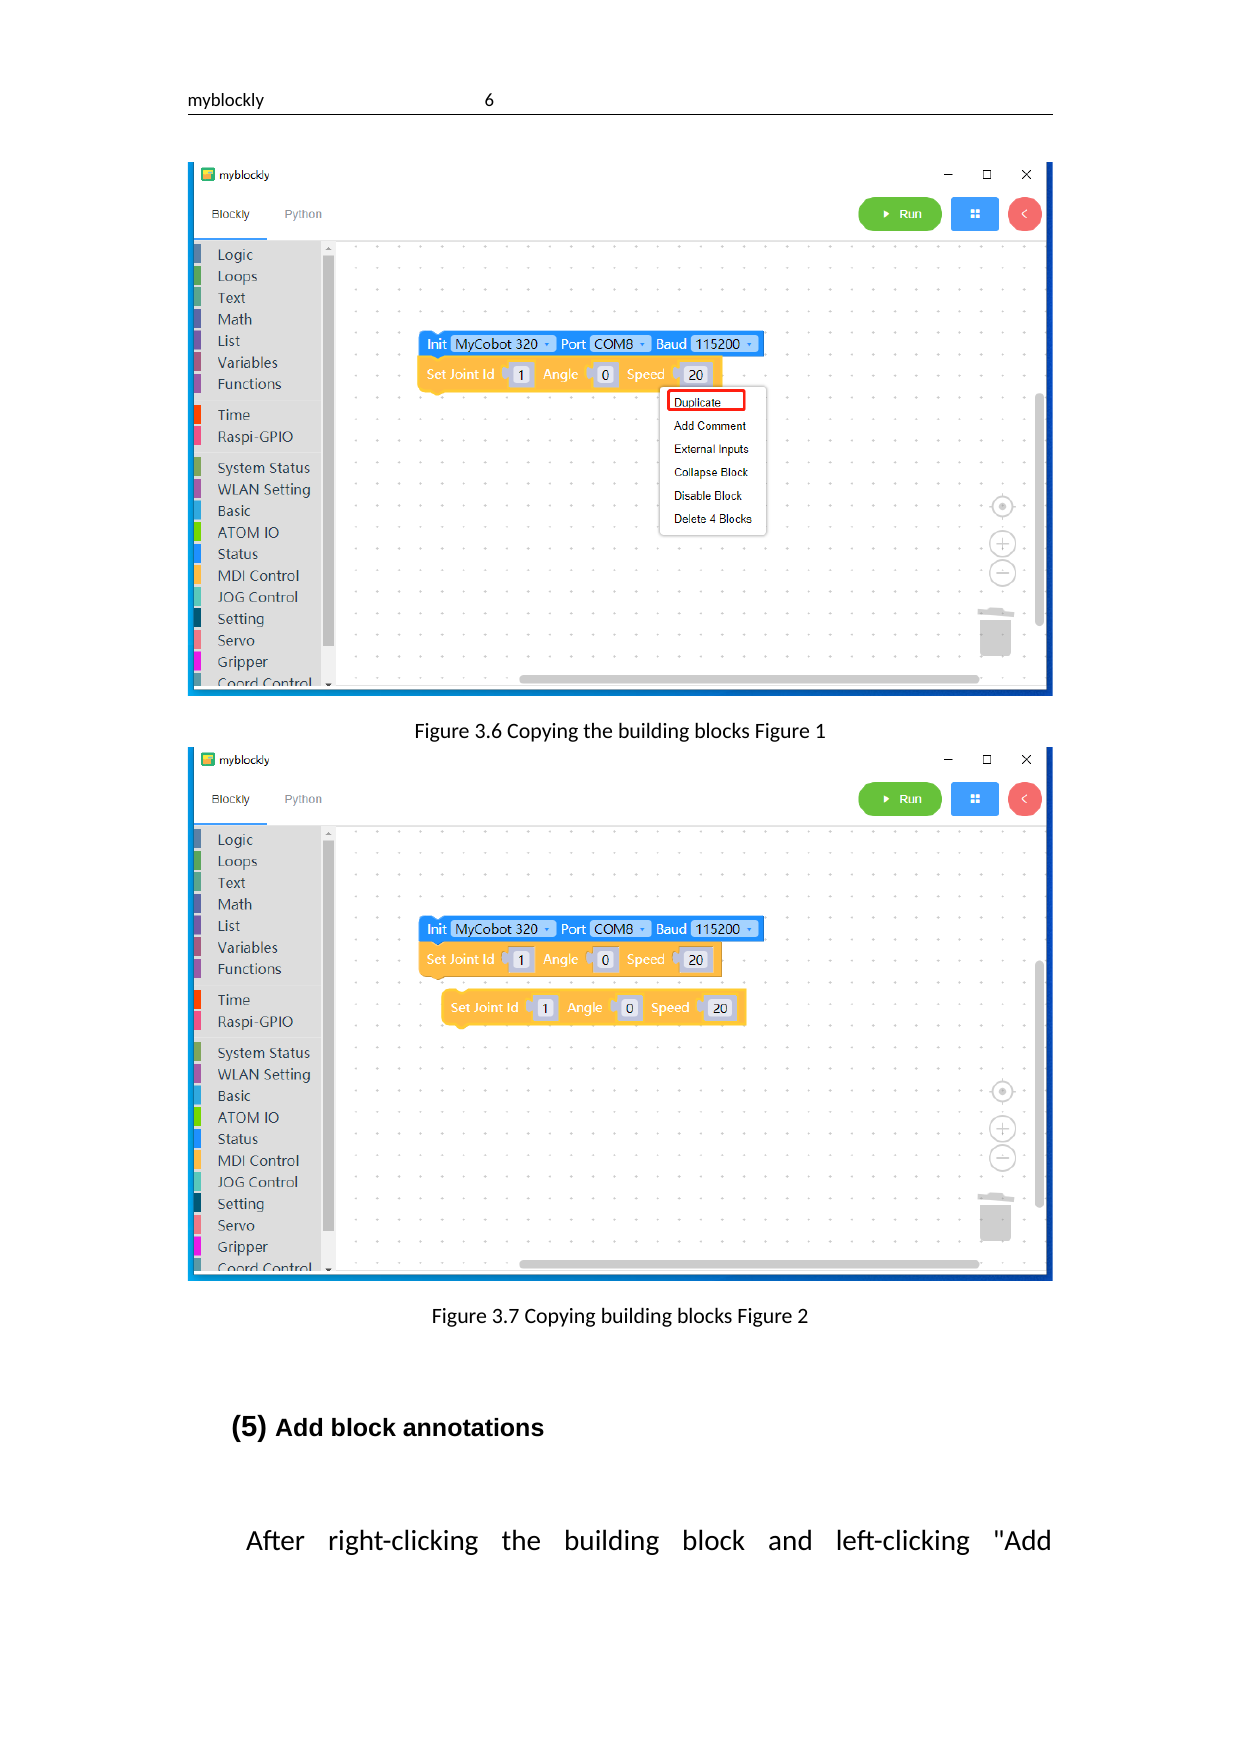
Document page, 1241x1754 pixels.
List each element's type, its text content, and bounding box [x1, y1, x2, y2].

list Figure 3.6 Copying the building blocks Figure 1 [187, 714, 1053, 747]
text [187, 1507, 1053, 1572]
picture [194, 747, 1053, 1281]
subtitle Add block annotations [231, 1394, 1053, 1459]
list Figure 3.7 Copying building blocks Figure 2 [187, 1299, 1053, 1332]
picture [194, 162, 1053, 696]
